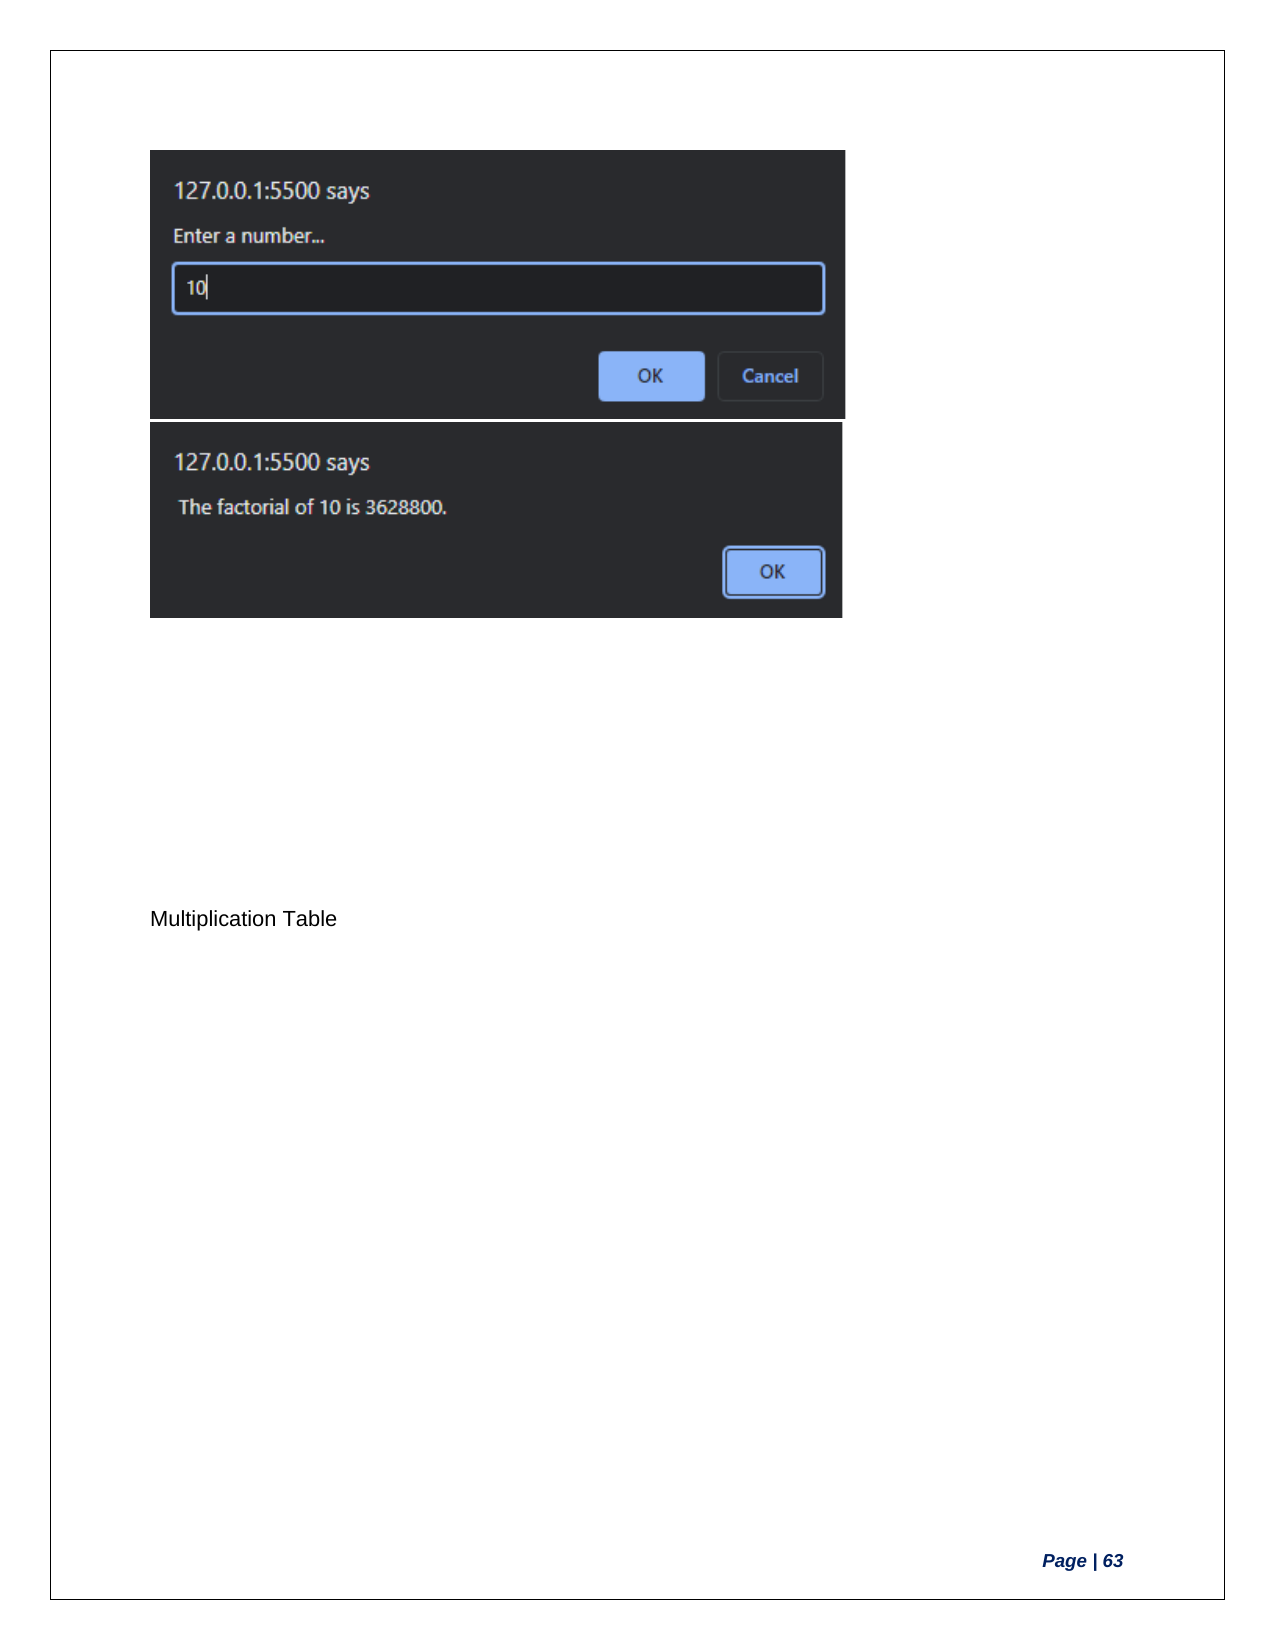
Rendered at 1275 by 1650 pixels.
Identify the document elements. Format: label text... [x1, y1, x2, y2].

text Multiplication Table [150, 906, 1125, 931]
picture [150, 422, 843, 618]
picture [150, 150, 846, 419]
